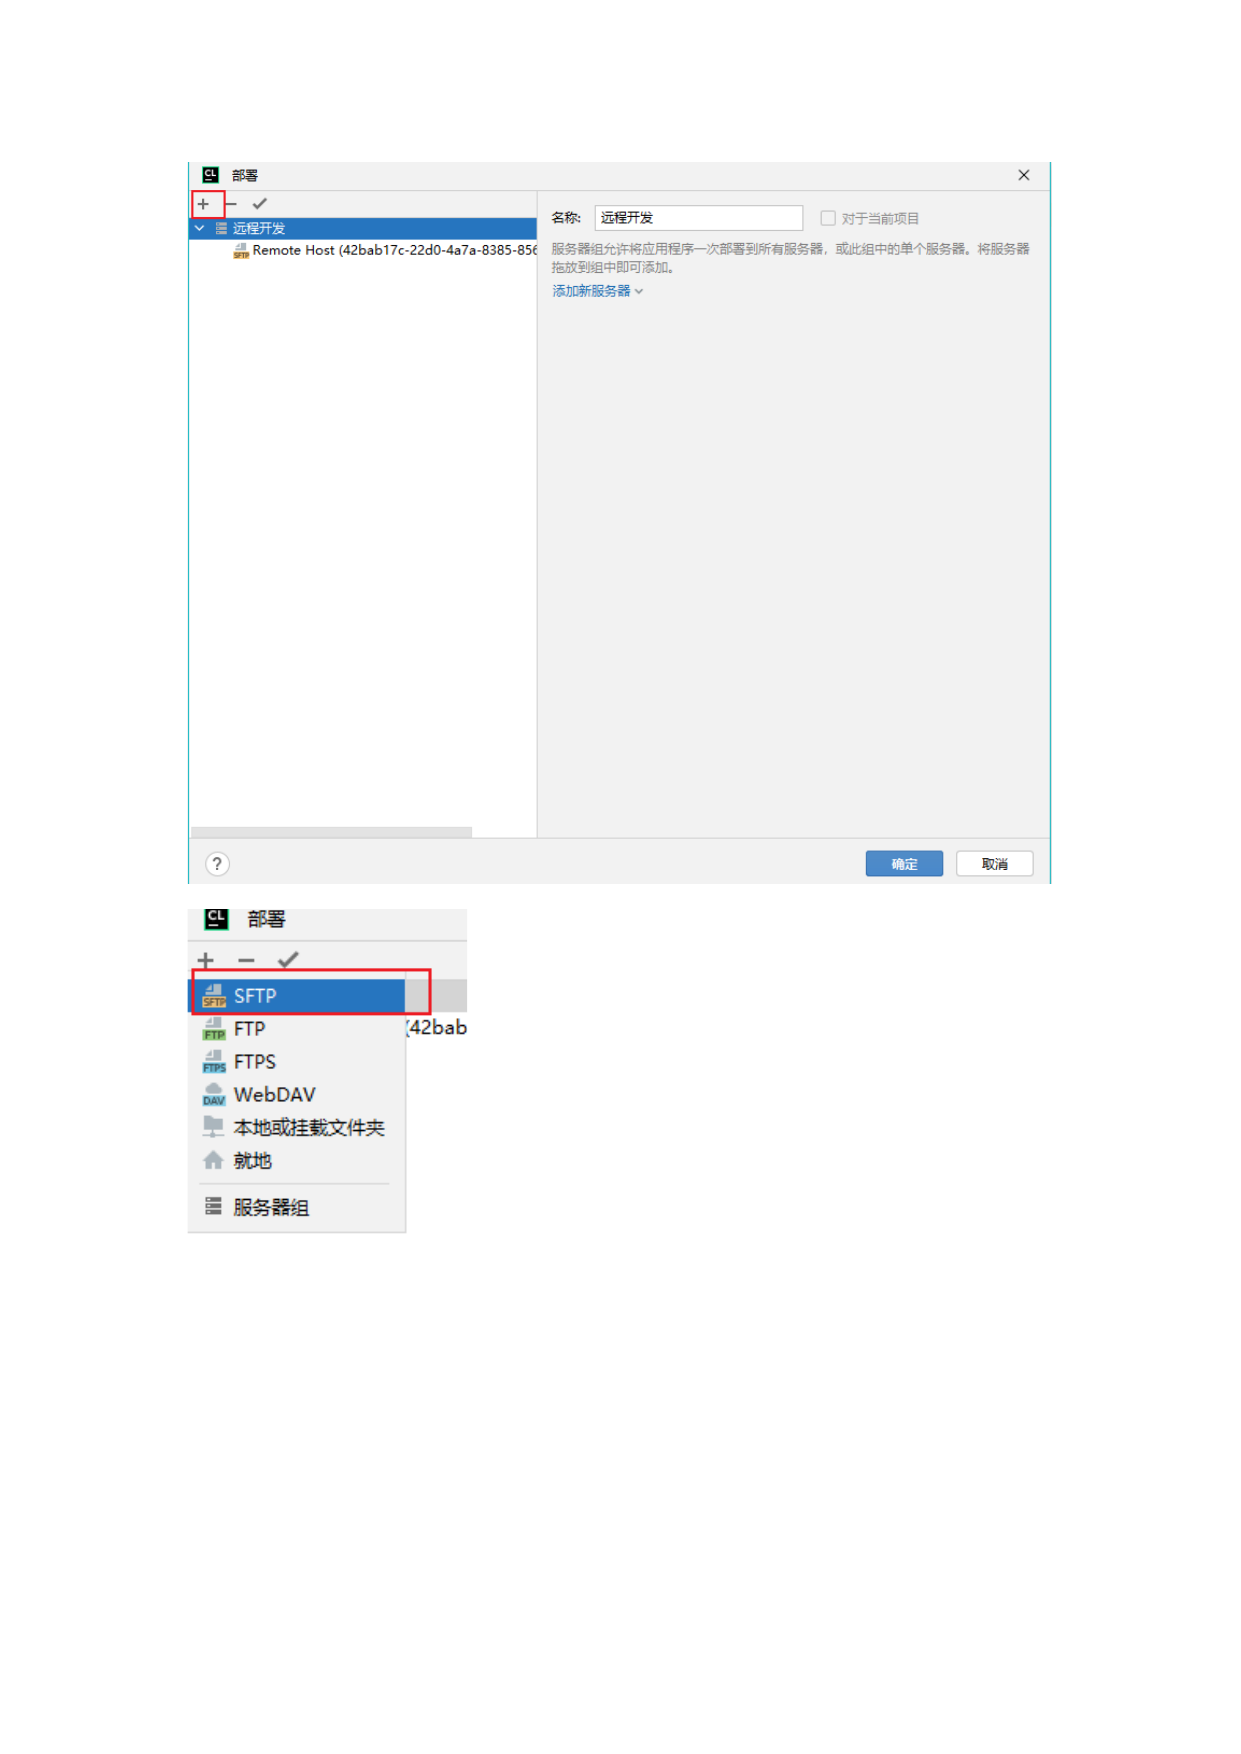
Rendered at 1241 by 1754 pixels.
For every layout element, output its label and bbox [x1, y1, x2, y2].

picture [187, 909, 468, 1246]
picture [187, 162, 1052, 884]
